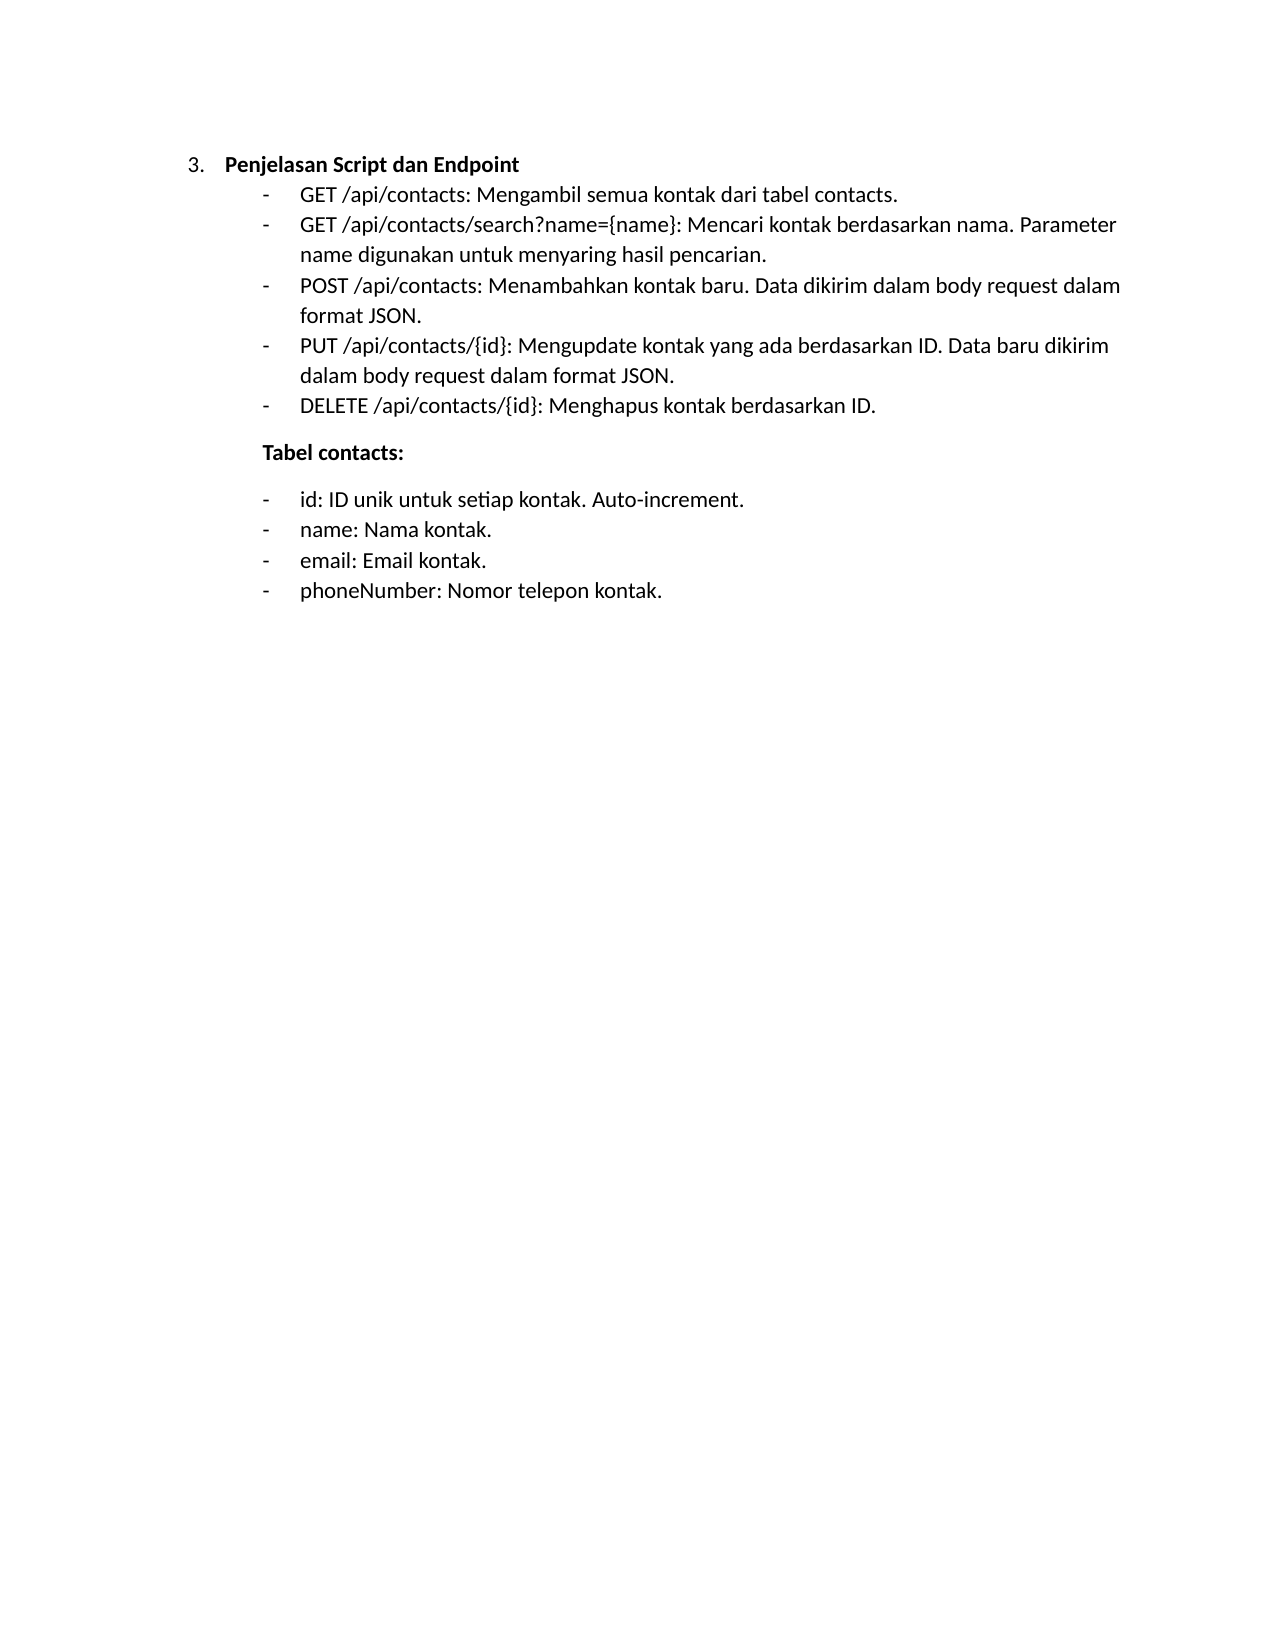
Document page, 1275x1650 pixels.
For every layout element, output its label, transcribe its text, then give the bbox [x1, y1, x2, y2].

list name: Nama kontak. [262, 516, 1125, 544]
list Penjelasan Script dan Endpoint [187, 150, 1125, 178]
list DELETE /api/contacts/{id}: Menghapus kontak berdasarkan ID. [262, 392, 1125, 420]
list GET /api/contacts/search?name={name}: Mencari kontak berdasarkan nama. Parameter name digunakan untuk menyaring hasil pencarian. [262, 210, 1125, 269]
list phoneNumber: Nomor telepon kontak. [262, 576, 1125, 604]
text Tabel contacts: [262, 438, 1125, 467]
list POST /api/contacts: Menambahkan kontak baru. Data dikirim dalam body request dalam format JSON. [262, 271, 1125, 329]
list email: Email kontak. [262, 546, 1125, 574]
list id: ID unik untuk setiap kontak. Auto-increment. [262, 485, 1125, 513]
list PUT /api/contacts/{id}: Mengupdate kontak yang ada berdasarkan ID. Data baru dikirim dalam body request dalam format JSON. [262, 331, 1125, 389]
list GET /api/contacts: Mengambil semua kontak dari tabel contacts. [262, 180, 1125, 208]
